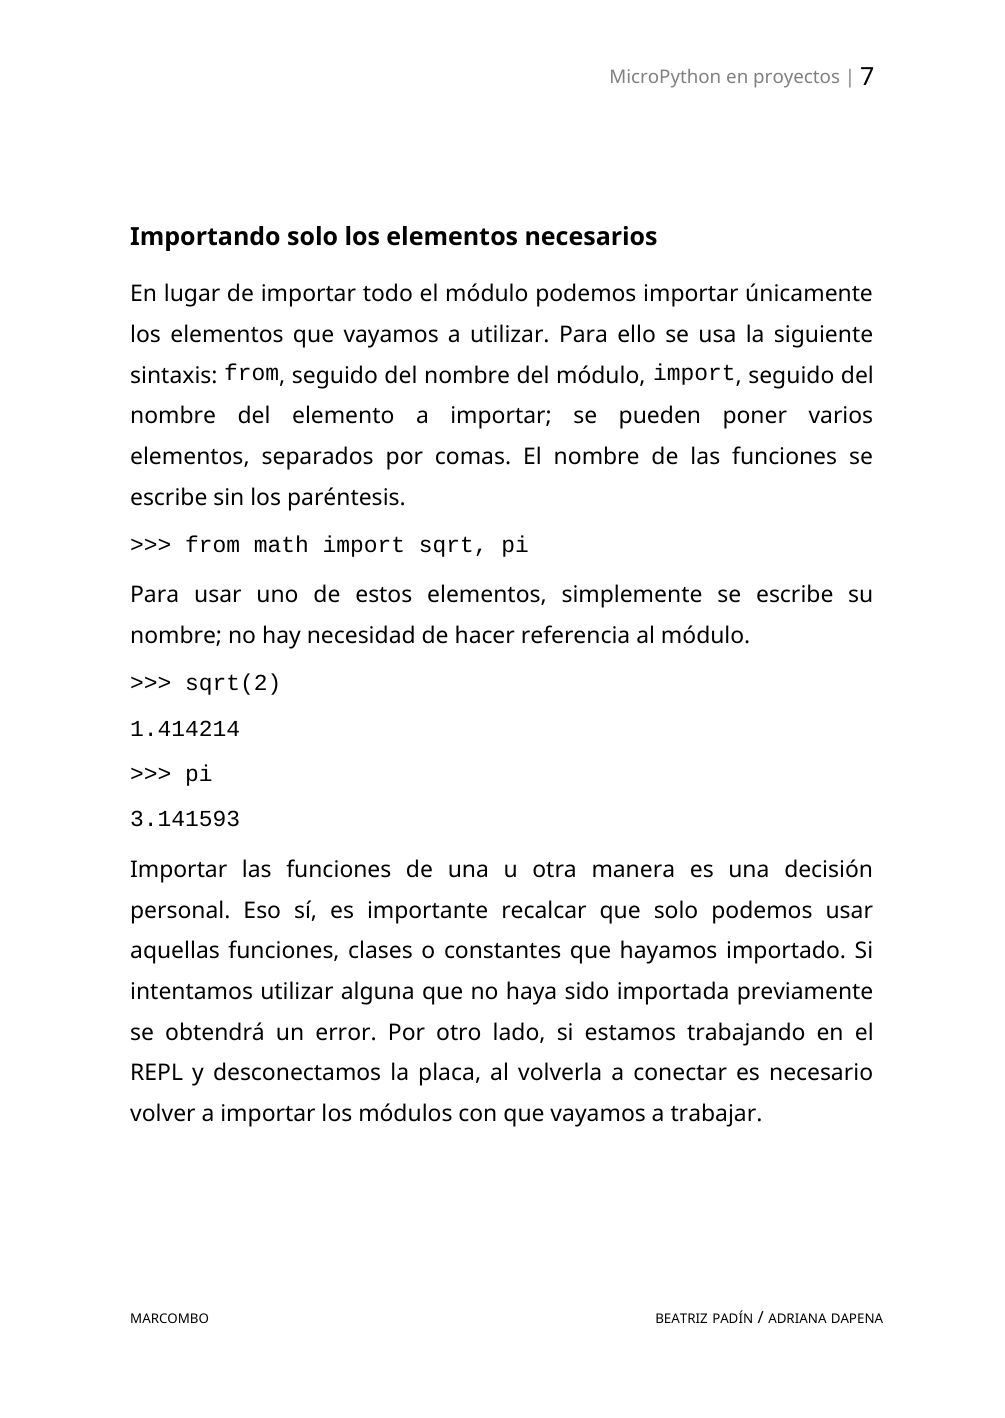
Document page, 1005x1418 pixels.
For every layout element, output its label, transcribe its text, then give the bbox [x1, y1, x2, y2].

text Importando solo los elementos necesarios [130, 218, 874, 252]
text >>> pi [130, 762, 874, 788]
text Para usar uno de estos elementos, simplemente se escribe su nombre; no hay necesidad de hacer referencia al módulo. [130, 578, 874, 650]
text >>> from math import sqrt, pi [130, 533, 874, 559]
text >>> sqrt(2) [130, 671, 874, 697]
text En lugar de importar todo el módulo podemos importar únicamente los elementos que vayamos a utilizar. Para ello se usa la siguiente sintaxis: from, seguido del nombre del módulo, import, seguido del nombre del elemento a importar; se pueden poner varios elementos, separados por comas. El nombre de las funciones se escribe sin los paréntesis. [130, 277, 874, 512]
text 1.414214 [130, 717, 874, 743]
text 3.141593 [130, 808, 874, 834]
